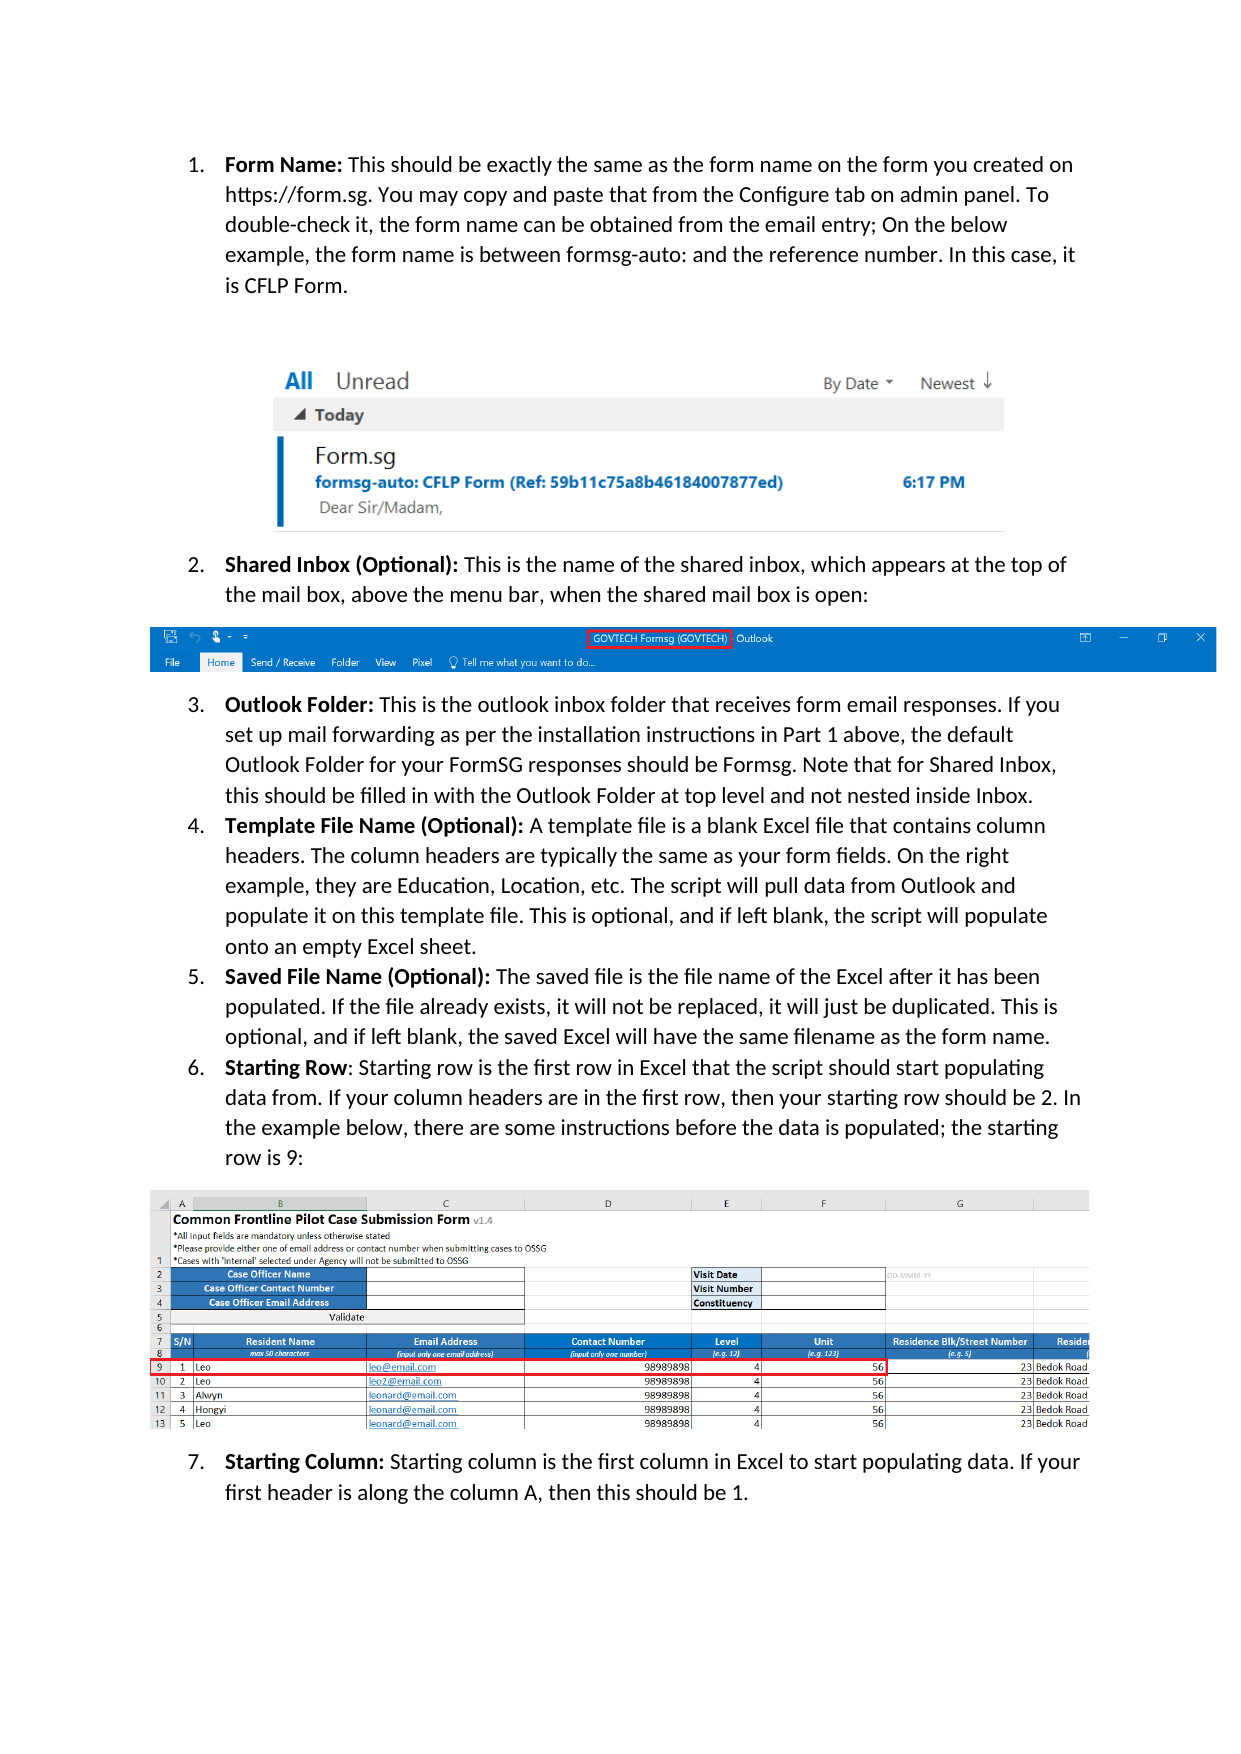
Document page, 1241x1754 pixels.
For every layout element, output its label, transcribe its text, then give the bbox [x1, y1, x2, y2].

list Saved File Name (Optional): The saved file is the file name of the Excel after it has been populated. If the file already exists, it will not be replaced, it will just be duplicated. This is optional, and if left blank, the saved Excel will have the same filename as the form name. [187, 962, 1090, 1050]
list Starting Row: Starting row is the first row in Excel that the script should start populating data from. If your column headers are in the first row, then your starting row should be 2. In the example below, there are some instructions before the data is populated; the starting row is 9: [187, 1053, 1090, 1171]
picture [269, 364, 1009, 532]
list Template File Name (Optional): A template file is a blank Excel file that contains column headers. The column headers are typically the same as your form fields. On the right example, they are Education, Location, etc. The script will pull data from Outlook and populate it on this template file. This is optional, and if left blank, the script will populate onto an empty Excel sheet. [187, 811, 1090, 960]
picture [150, 1190, 1090, 1429]
picture [150, 627, 1217, 672]
list Outlook Folder: This is the outlook inbox folder that receives form email responses. If you set up mail forwarding as per the installation instructions in Part 1 above, the default Outlook Folder for your FormSG responses should be Formsg. Note that for Shared Inbox, this should be filled in with the Outlook Folder at top level and not nested inside Inbox. [187, 690, 1090, 809]
list Starting Column: Starting column is the first column in Excel to start populating data. If your first header is along the column A, then this should be 1. [187, 1447, 1090, 1506]
list Shared Inbox (Optional): This is the name of the shared inbox, which appears at the top of the mail box, above the menu bar, when the shared mail box is open: [187, 550, 1090, 608]
list Form Name: This should be exactly the same as the form name on the form you created on https://form.sg. You may copy and paste that from the Configure tab on admin panel. To double-check it, the form name can be obtained from the email entry; On the below example, the form name is between formsg-auto: and the reference number. In this case, it is CFLP Form. [187, 150, 1090, 299]
